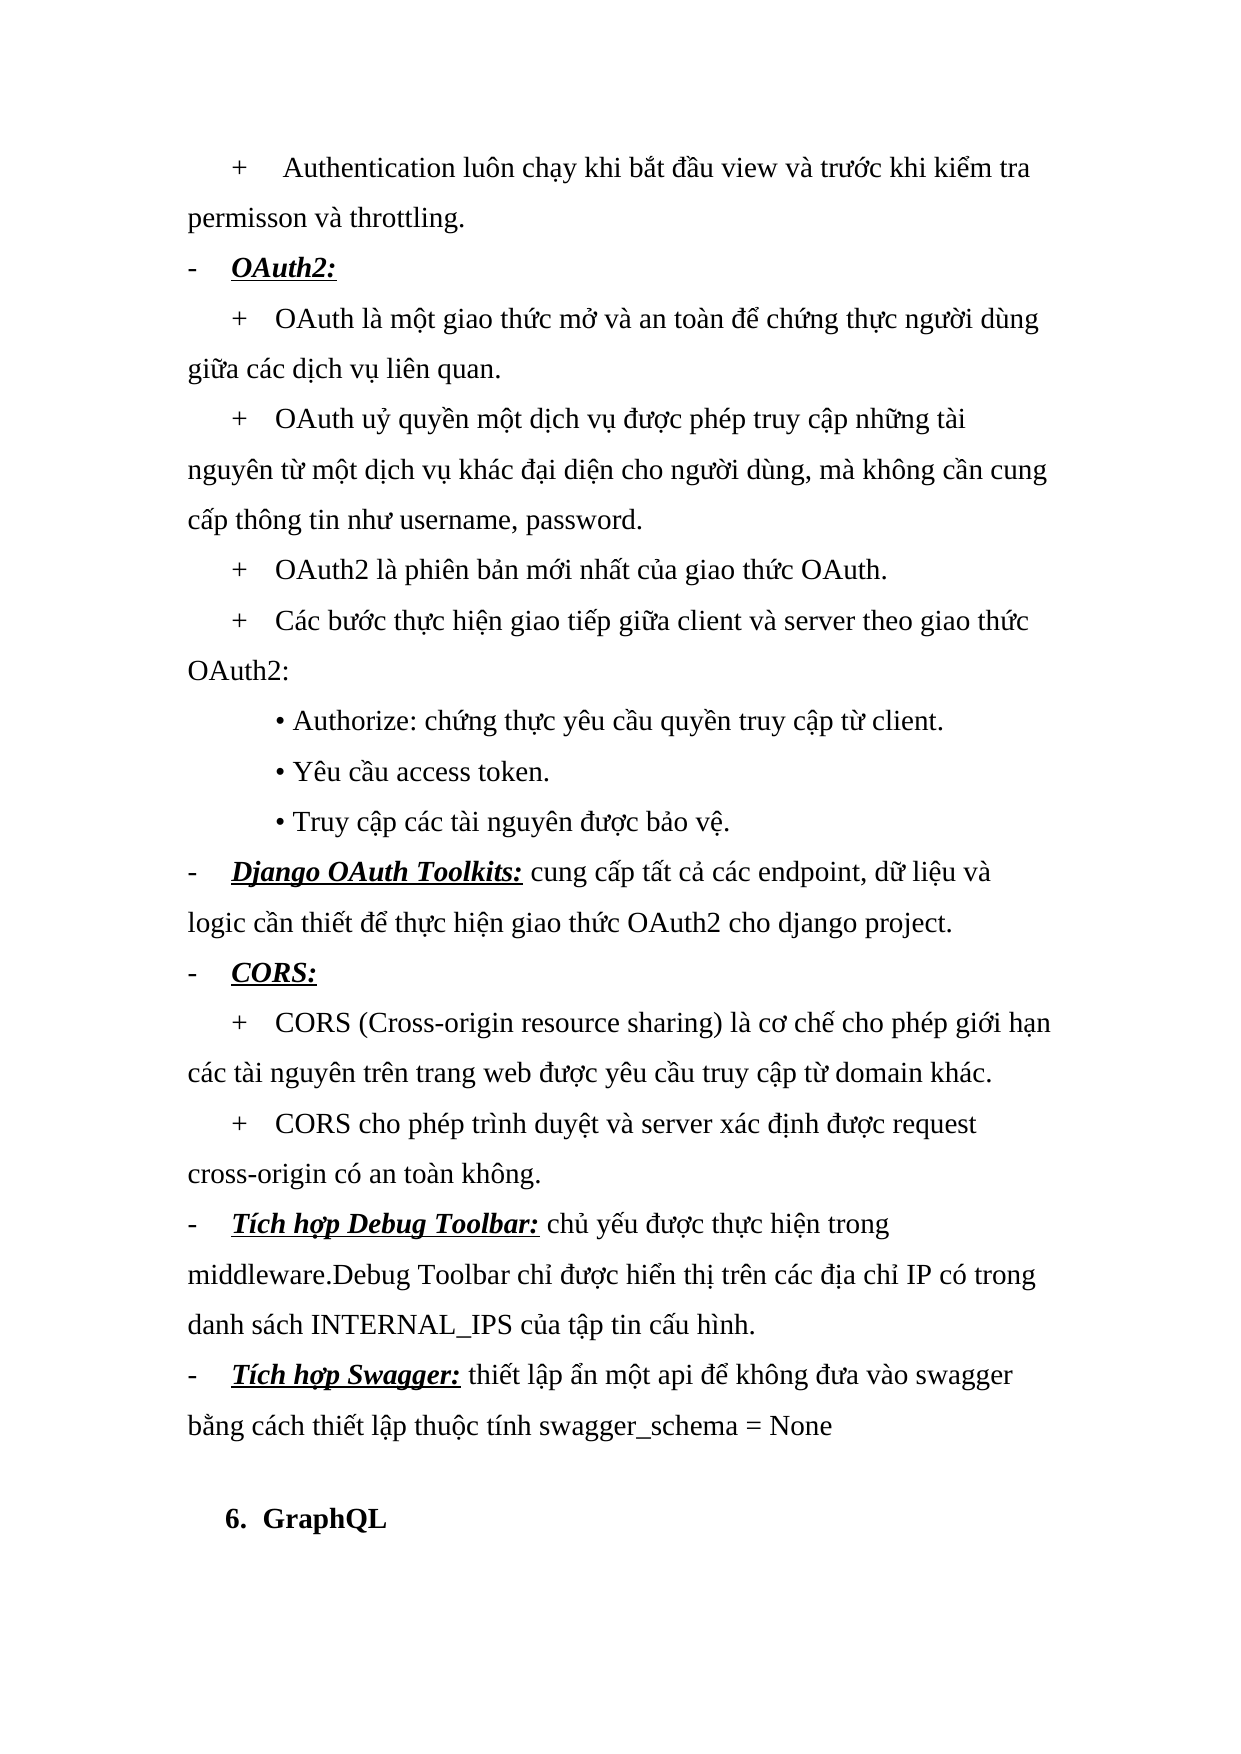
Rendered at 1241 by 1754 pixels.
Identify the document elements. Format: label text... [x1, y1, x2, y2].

text - Django OAuth Toolkits: cung cấp tất cả các endpoint, dữ liệu và logic cần thiết để thực hiện giao thức OAuth2 cho django project. [187, 854, 1053, 938]
text - Tích hợp Swagger: thiết lập ẩn một api để không đưa vào swagger bằng cách thiết lập thuộc tính swagger_schema = None [187, 1357, 1053, 1441]
text • Authorize: chứng thực yêu cầu quyền truy cập từ client. [231, 703, 1053, 737]
text + Các bước thực hiện giao tiếp giữa client và server theo giao thức OAuth2: [187, 603, 1053, 687]
text + CORS cho phép trình duyệt và server xác định được request cross-origin có an toàn không. [187, 1106, 1053, 1190]
text - CORS: [187, 955, 1053, 988]
text + OAuth2 là phiên bản mới nhất của giao thức OAuth. [187, 552, 1053, 586]
text • Yêu cầu access token. [231, 754, 1053, 787]
text + OAuth là một giao thức mở và an toàn để chứng thực người dùng giữa các dịch vụ liên quan. [187, 301, 1053, 385]
list GraphQL [225, 1501, 1053, 1535]
text + Authentication luôn chạy khi bắt đầu view và trước khi kiểm tra permisson và throttling. [187, 150, 1053, 234]
text - Tích hợp Debug Toolbar: chủ yếu được thực hiện trong middleware.Debug Toolbar chỉ được hiển thị trên các địa chỉ IP có trong danh sách INTERNAL_IPS của tập tin cấu hình. [187, 1207, 1053, 1341]
text + OAuth uỷ quyền một dịch vụ được phép truy cập những tài nguyên từ một dịch vụ khác đại diện cho người dùng, mà không cần cung cấp thông tin như username, password. [187, 402, 1053, 536]
text - OAuth2: [187, 251, 1053, 284]
text • Truy cập các tài nguyên được bảo vệ. [231, 804, 1053, 838]
text + CORS (Cross-origin resource sharing) là cơ chế cho phép giới hạn các tài nguyên trên trang web được yêu cầu truy cập từ domain khác. [187, 1005, 1053, 1089]
